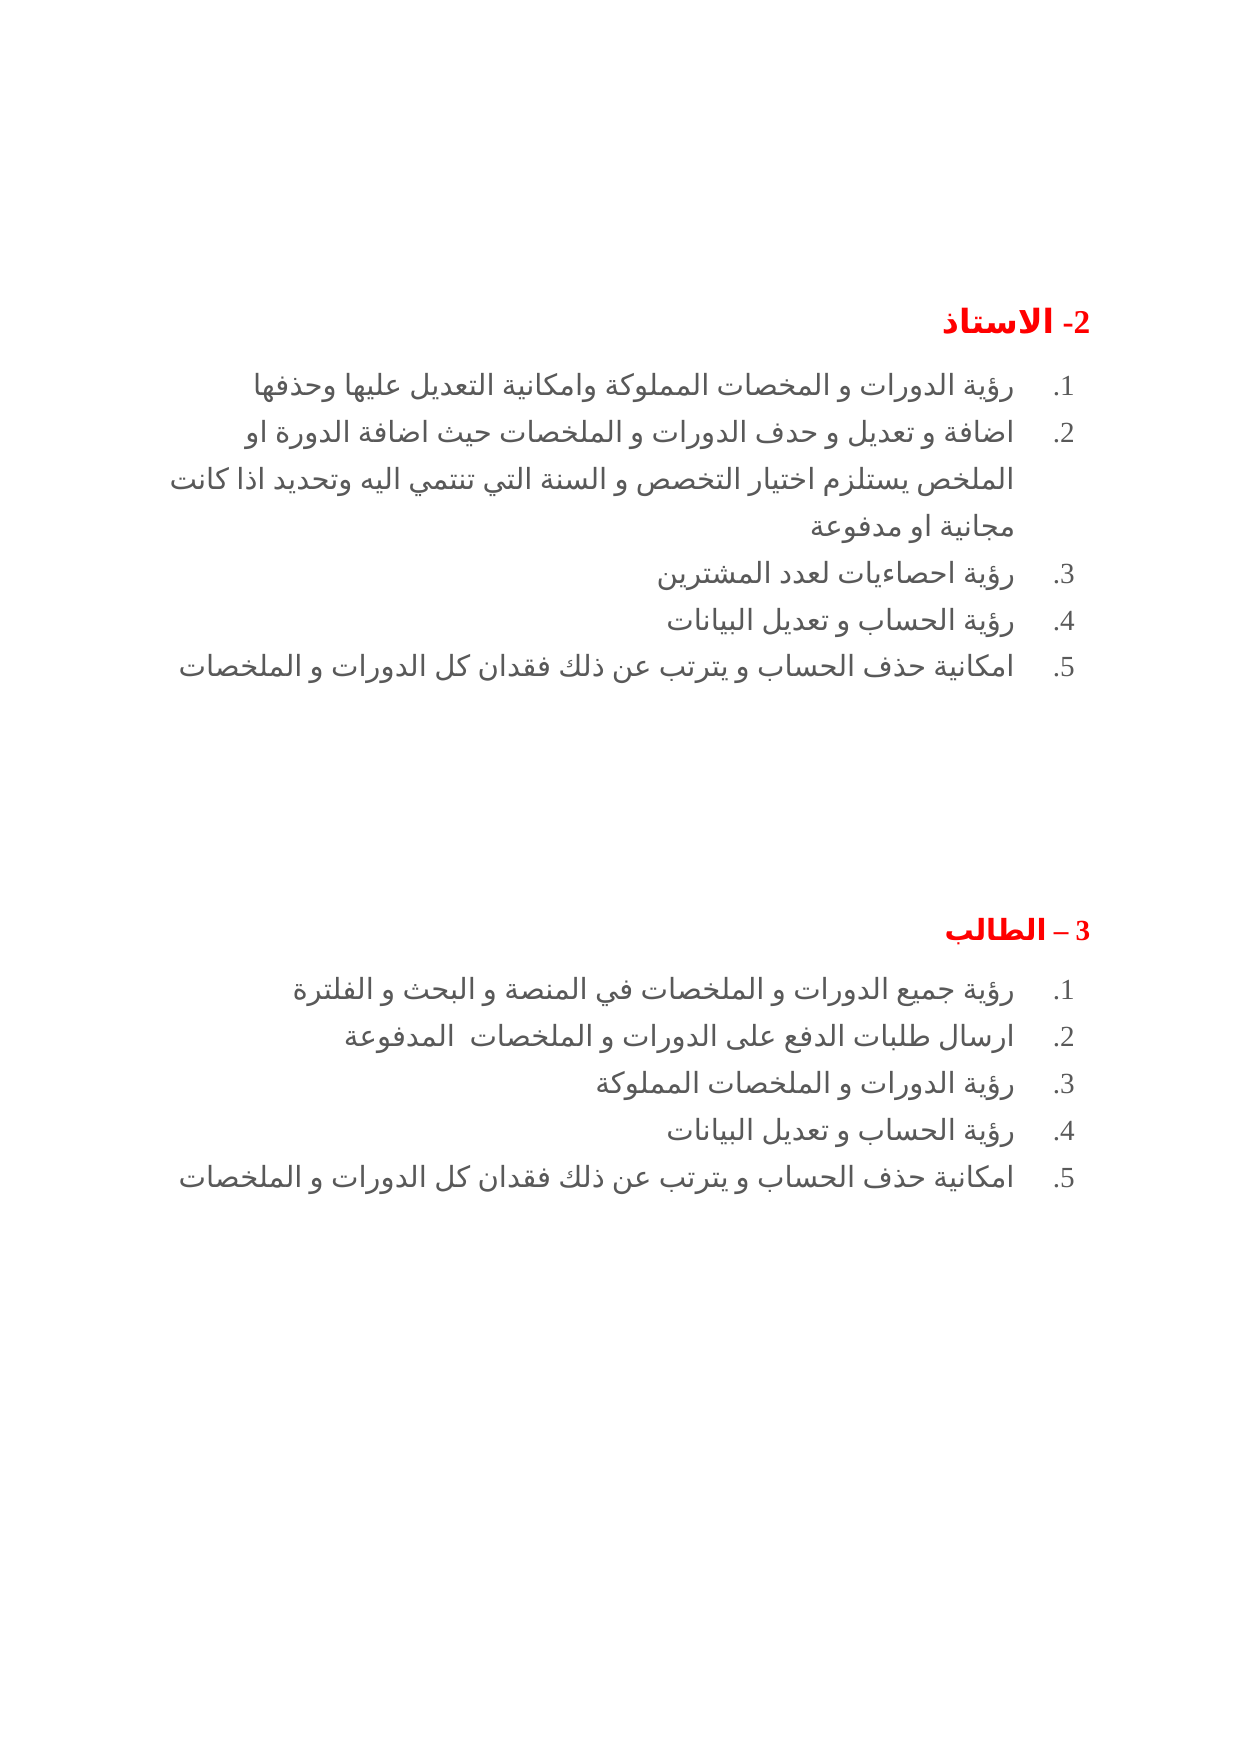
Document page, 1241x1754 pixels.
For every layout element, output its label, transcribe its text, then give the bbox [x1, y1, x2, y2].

list امكانية حذف الحساب و يترتب عن ذلك فقدان كل الدورات و الملخصات [150, 649, 1053, 683]
list اضافة و تعديل و حدف الدورات و الملخصات حيث اضافة الدورة او الملخص يستلزم اختيار التخصص و السنة التي تنتمي اليه وتحديد اذا كانت مجانية او مدفوعة [150, 415, 1053, 542]
list ارسال طلبات الدفع على الدورات و الملخصات المدفوعة [150, 1019, 1053, 1053]
text 2- الاستاذ [150, 302, 1090, 340]
list رؤية جميع الدورات و الملخصات في المنصة و البحث و الفلترة [150, 972, 1053, 1006]
list رؤية احصاءيات لعدد المشترين [150, 556, 1053, 589]
text 3 – الطالب [150, 913, 1090, 946]
list رؤية الدورات و المخصات المملوكة وامكانية التعديل عليها وحذفها [150, 368, 1053, 402]
list امكانية حذف الحساب و يترتب عن ذلك فقدان كل الدورات و الملخصات [150, 1160, 1053, 1193]
list رؤية الدورات و الملخصات المملوكة [150, 1066, 1053, 1099]
list رؤية الحساب و تعديل البيانات [150, 1113, 1053, 1146]
list رؤية الحساب و تعديل البيانات [150, 603, 1053, 636]
